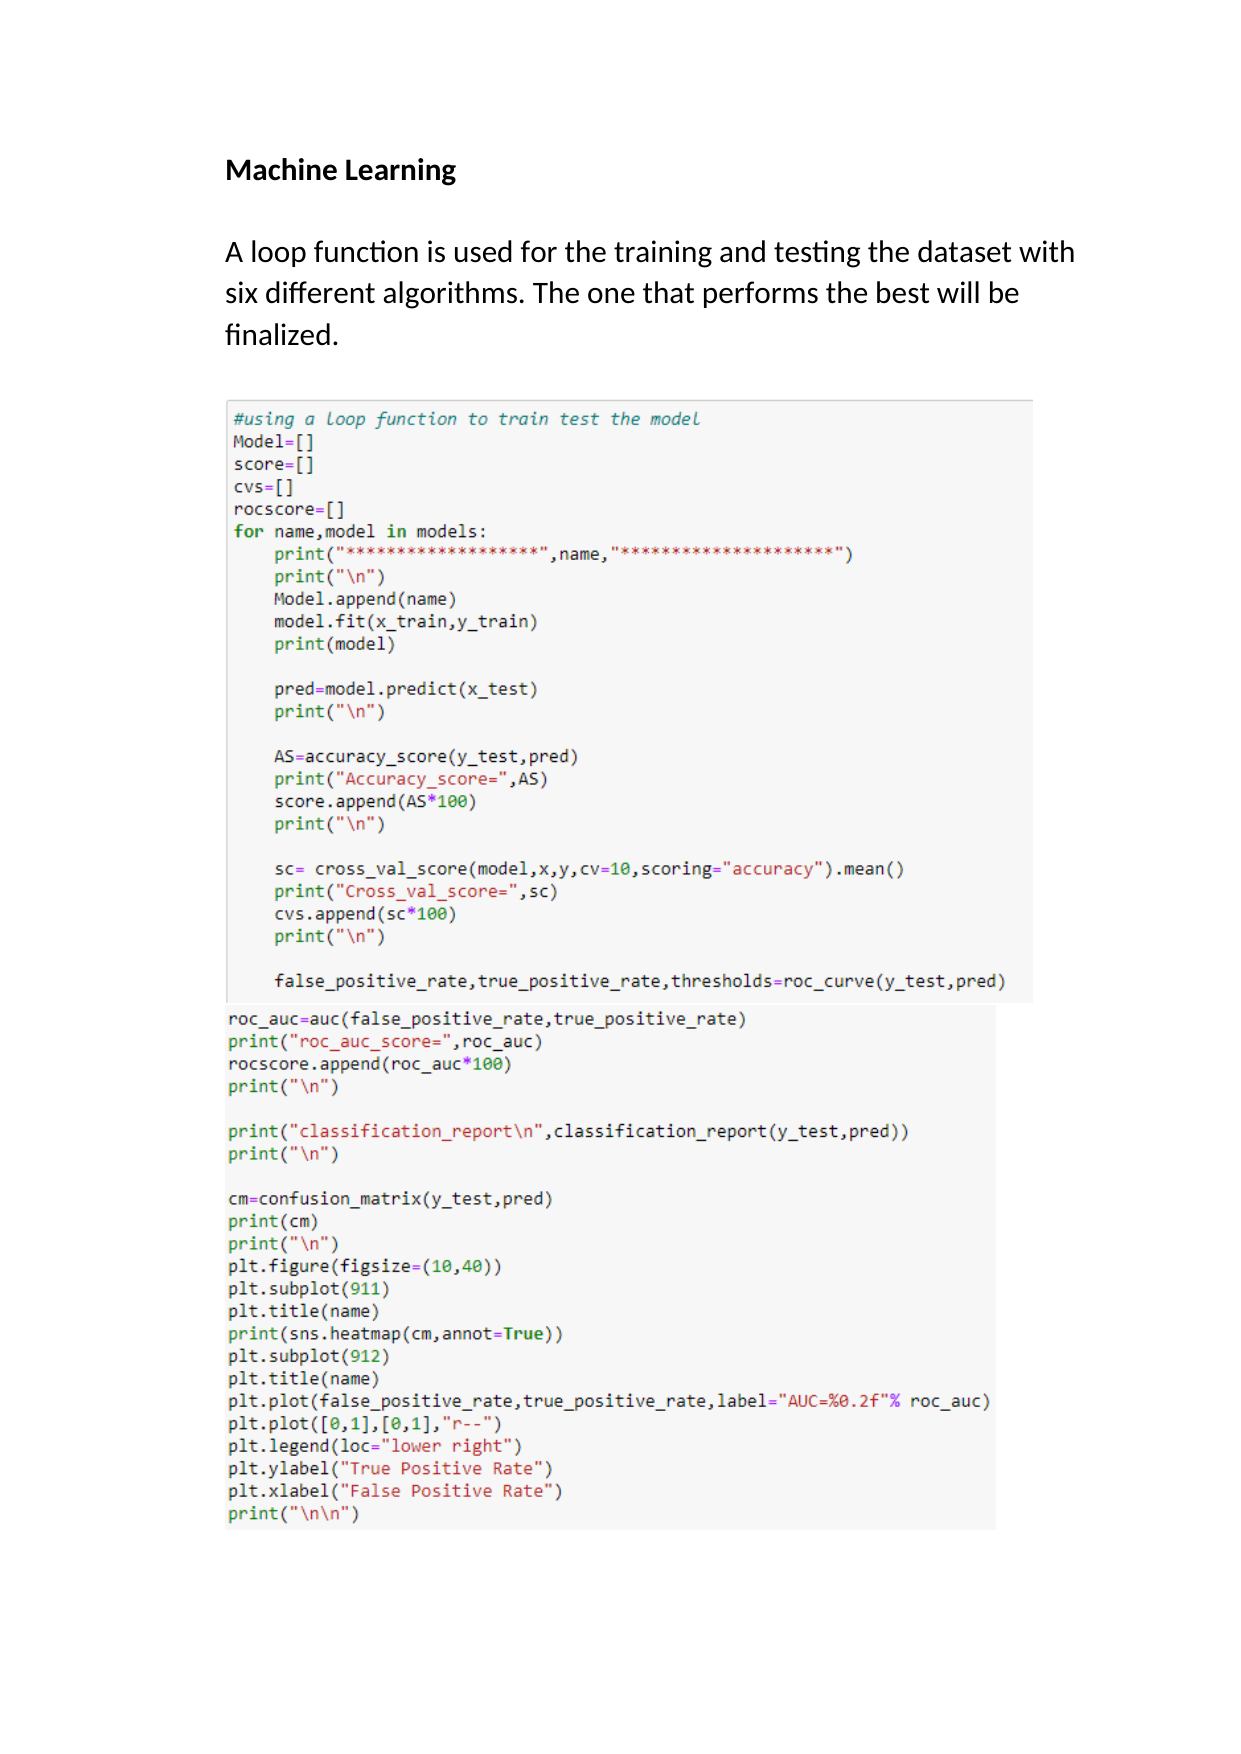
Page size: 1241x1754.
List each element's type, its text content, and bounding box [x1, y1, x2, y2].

picture [225, 1005, 996, 1530]
list Machine Learning [225, 150, 1090, 188]
picture [225, 396, 1033, 1003]
list A loop function is used for the training and testing the dataset with six different algorithms. The one that performs the best will be finalized. [225, 232, 1090, 353]
